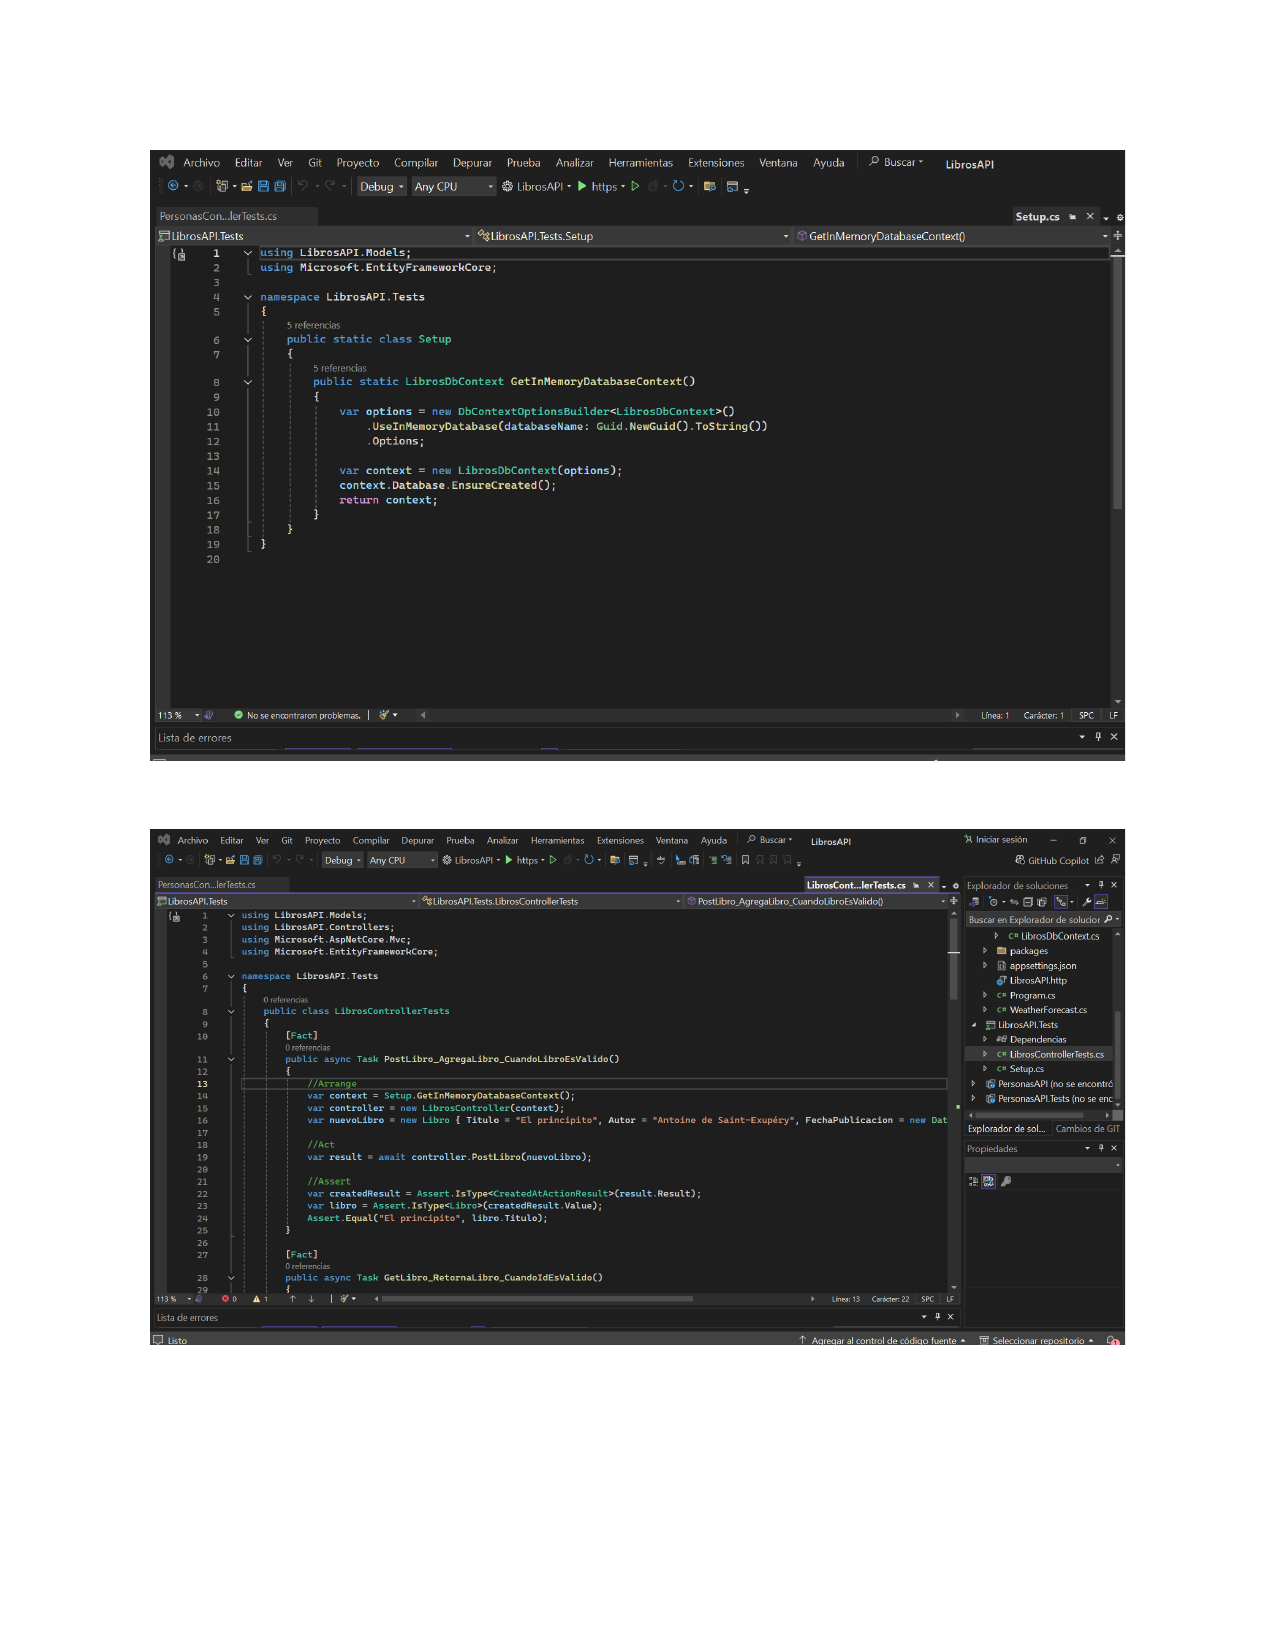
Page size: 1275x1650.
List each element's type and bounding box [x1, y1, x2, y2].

picture [150, 150, 1125, 761]
picture [150, 829, 1125, 1345]
